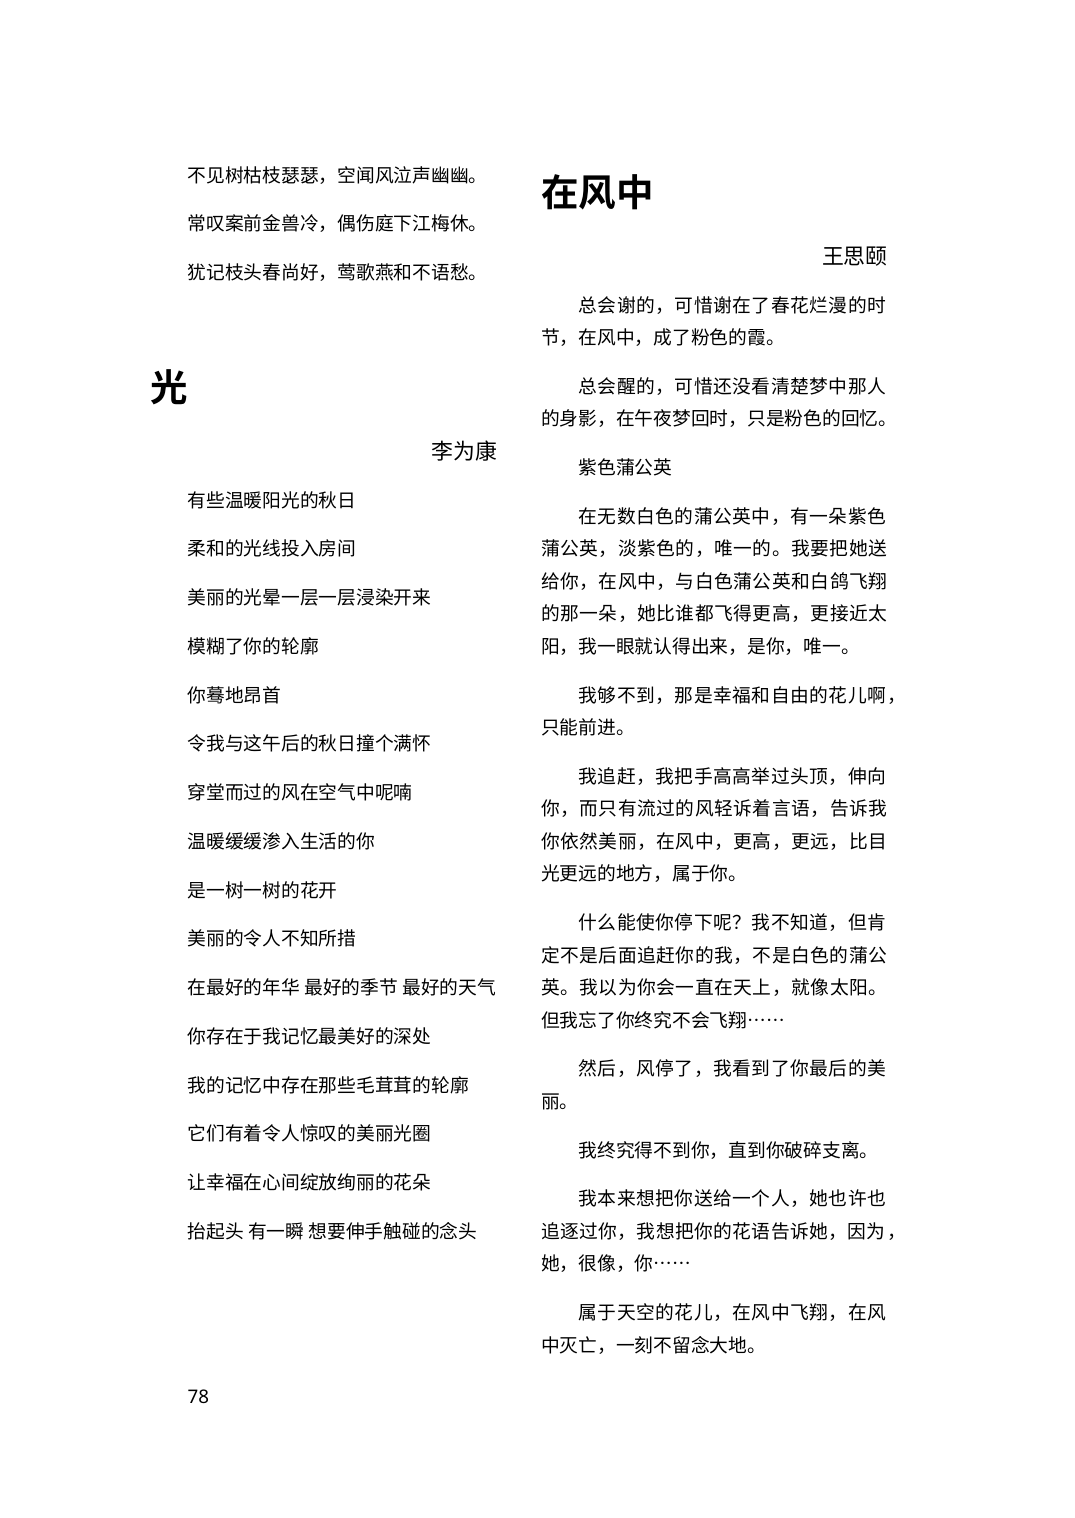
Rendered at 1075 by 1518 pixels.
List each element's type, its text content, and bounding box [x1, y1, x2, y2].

text 我够不到，那是幸福和自由的花儿啊，只能前进。 [541, 678, 887, 743]
text 柔和的光线投入房间 [150, 531, 496, 564]
text 我追赶，我把手高高举过头顶，伸向你，而只有流过的风轻诉着言语，告诉我你依然美丽，在风中，更高，更远，比目光更远的地方，属于你。 [541, 759, 887, 889]
text 美丽的令人不知所措 [150, 921, 496, 954]
text 模糊了你的轮廓 [150, 629, 496, 661]
subtitle 在风中 [541, 158, 887, 223]
text 我的记忆中存在那些毛茸茸的轮廓 [150, 1068, 496, 1100]
text 李为康 [150, 434, 496, 466]
text 总会醒的，可惜还没看清楚梦中那人的身影，在午夜梦回时，只是粉色的回忆。 [541, 369, 887, 434]
text 让幸福在心间绽放绚丽的花朵 [150, 1165, 496, 1198]
subtitle 光 [150, 353, 496, 418]
text 温暖缓缓渗入生活的你 [150, 824, 496, 856]
text 有些温暖阳光的秋日 [150, 483, 496, 515]
text 是一树一树的花开 [150, 873, 496, 905]
text 在最好的年华 最好的季节 最好的天气 [150, 970, 496, 1003]
text 你蓦地昂首 [150, 678, 496, 710]
text 我终究得不到你，直到你破碎支离。 [541, 1133, 887, 1165]
text 总会谢的，可惜谢在了春花烂漫的时节，在风中，成了粉色的霞。 [541, 288, 887, 353]
text 抬起头 有一瞬 想要伸手触碰的念头 [150, 1214, 496, 1246]
text 犹记枝头春尚好，莺歌燕和不语愁。 [150, 255, 496, 288]
text 然后，风停了，我看到了你最后的美丽。 [541, 1051, 887, 1116]
text 王思颐 [541, 239, 887, 271]
text 穿堂而过的风在空气中呢喃 [150, 775, 496, 808]
text 我本来想把你送给一个人，她也许也追逐过你，我想把你的花语告诉她，因为，她，很像，你…… [541, 1181, 887, 1279]
text 令我与这午后的秋日撞个满怀 [150, 726, 496, 759]
text 在无数白色的蒲公英中，有一朵紫色蒲公英，淡紫色的，唯一的。我要把她送给你，在风中，与白色蒲公英和白鸽飞翔的那一朵，她比谁都飞得更高，更接近太阳，我一眼就认得出来，是你，唯一。 [541, 499, 887, 661]
text 不见树枯枝瑟瑟，空闻风泣声幽幽。 [150, 158, 496, 190]
text 常叹案前金兽冷，偶伤庭下江梅休。 [150, 206, 496, 239]
text 它们有着令人惊叹的美丽光圈 [150, 1116, 496, 1149]
text 美丽的光晕一层一层浸染开来 [150, 580, 496, 613]
text 属于天空的花儿，在风中飞翔，在风中灭亡，一刻不留念大地。 [541, 1295, 887, 1360]
text 你存在于我记忆最美好的深处 [150, 1019, 496, 1051]
text 紫色蒲公英 [541, 450, 887, 483]
text 什么能使你停下呢？我不知道，但肯定不是后面追赶你的我，不是白色的蒲公英。我以为你会一直在天上，就像太阳。但我忘了你终究不会飞翔…… [541, 905, 887, 1035]
